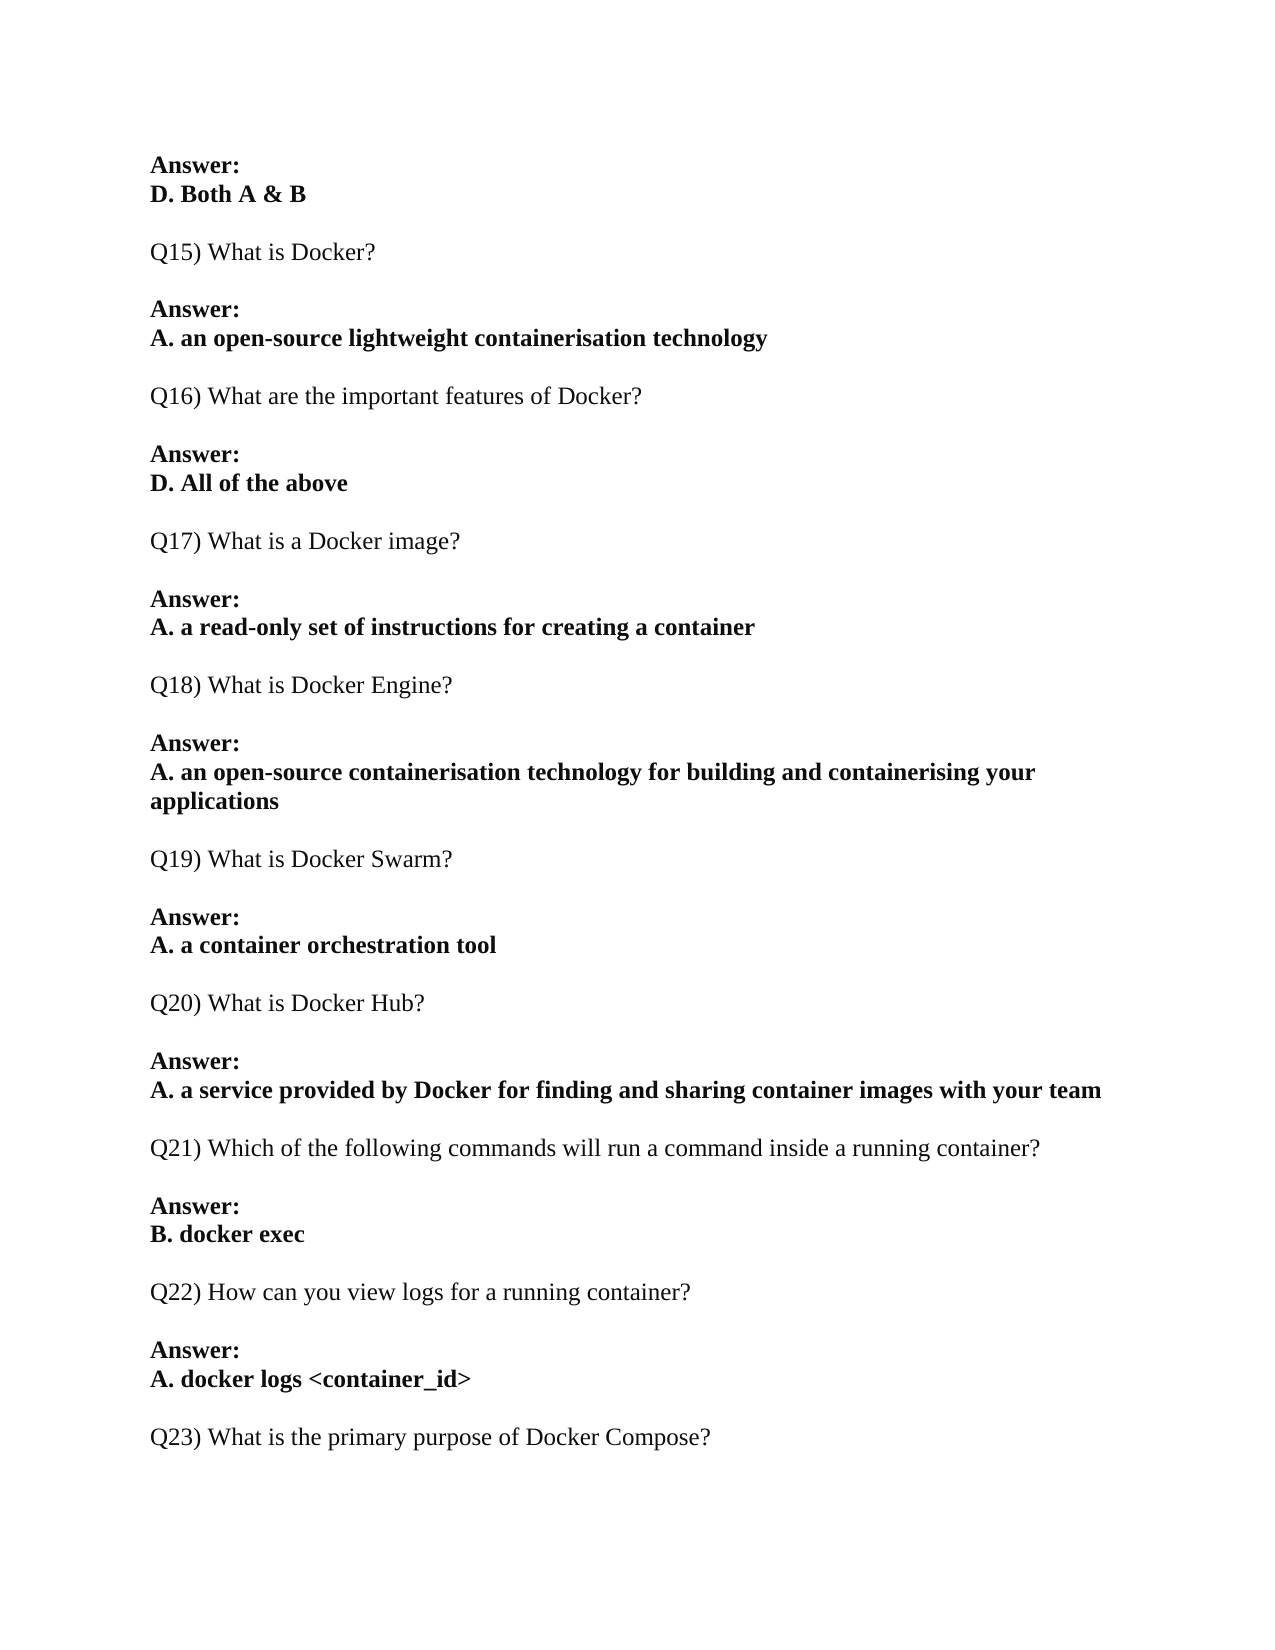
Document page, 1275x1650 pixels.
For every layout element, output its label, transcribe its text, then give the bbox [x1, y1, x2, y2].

text Answer: B. docker exec [150, 1191, 1125, 1248]
text Answer: A. a service provided by Docker for finding and sharing container images with your team [150, 1046, 1125, 1104]
text Q19) What is Docker Swarm? [150, 844, 1125, 872]
text Q18) What is Docker Engine? [150, 670, 1125, 699]
text Q22) How can you view logs for a running container? [150, 1277, 1125, 1306]
text Answer: A. an open-source lightweight containerisation technology [150, 294, 1125, 352]
text Answer: D. Both A & B [150, 150, 1125, 207]
text Answer: D. All of the above [150, 439, 1125, 497]
text Answer: A. an open-source containerisation technology for building and containerising your applications [150, 728, 1125, 814]
text Q17) What is a Docker image? [150, 526, 1125, 554]
text Answer: A. a read-only set of instructions for creating a container [150, 584, 1125, 641]
text Q16) What are the important features of Docker? [150, 381, 1125, 410]
text Q23) What is the primary purpose of Docker Compose? [150, 1422, 1125, 1451]
text Q21) Which of the following commands will run a command inside a running container? [150, 1133, 1125, 1162]
text Answer: A. docker logs <container_id> [150, 1335, 1125, 1393]
text Answer: A. a container orchestration tool [150, 902, 1125, 959]
text Q15) What is Docker? [150, 237, 1125, 265]
text Q20) What is Docker Hub? [150, 988, 1125, 1017]
